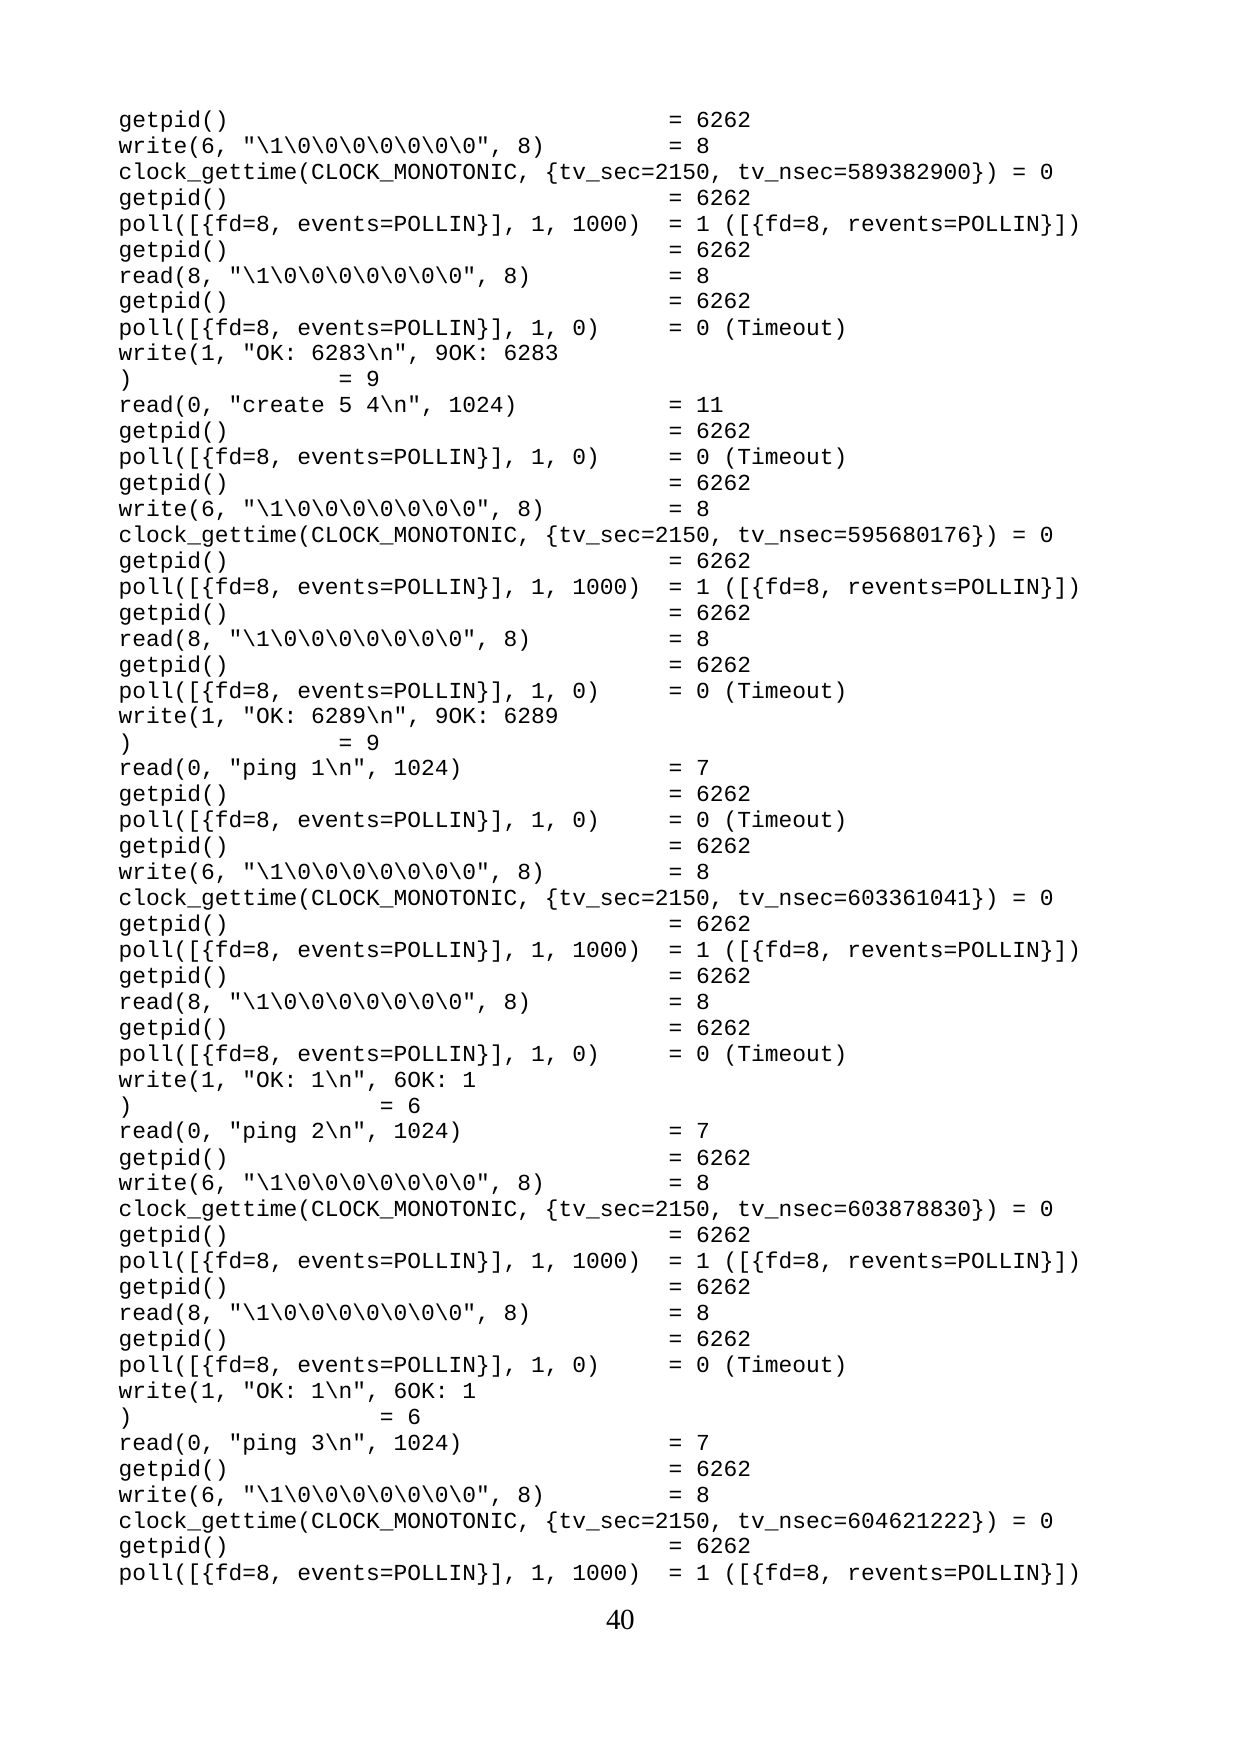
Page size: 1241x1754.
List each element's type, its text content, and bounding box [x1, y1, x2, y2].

text poll([{fd=8, events=POLLIN}], 1, 1000) = 1 ([{fd=8, revents=POLLIN}]) [118, 938, 1134, 964]
text poll([{fd=8, events=POLLIN}], 1, 1000) = 1 ([{fd=8, revents=POLLIN}]) [118, 1561, 1134, 1587]
text read(0, "ping 1\n", 1024) = 7 [118, 757, 1134, 783]
text read(0, "ping 2\n", 1024) = 7 [118, 1120, 1134, 1146]
text write(6, "\1\0\0\0\0\0\0\0", 8) = 8 [118, 134, 1134, 160]
text getpid() = 6262 [118, 912, 1134, 938]
text clock_gettime(CLOCK_MONOTONIC, {tv_sec=2150, tv_nsec=604621222}) = 0 [118, 1509, 1134, 1535]
text getpid() = 6262 [118, 964, 1134, 990]
text read(0, "create 5 4\n", 1024) = 11 [118, 394, 1134, 419]
text poll([{fd=8, events=POLLIN}], 1, 0) = 0 (Timeout) [118, 679, 1134, 705]
text getpid() = 6262 [118, 238, 1134, 264]
text getpid() = 6262 [118, 419, 1134, 446]
text getpid() = 6262 [118, 1224, 1134, 1249]
text getpid() = 6262 [118, 1457, 1134, 1483]
text read(8, "\1\0\0\0\0\0\0\0", 8) = 8 [118, 264, 1134, 290]
text poll([{fd=8, events=POLLIN}], 1, 0) = 0 (Timeout) [118, 809, 1134, 834]
text getpid() = 6262 [118, 186, 1134, 212]
text read(8, "\1\0\0\0\0\0\0\0", 8) = 8 [118, 627, 1134, 653]
text ) = 9 [118, 368, 1134, 394]
text getpid() = 6262 [118, 834, 1134, 861]
text write(1, "OK: 1\n", 6OK: 1 [118, 1379, 1134, 1405]
text clock_gettime(CLOCK_MONOTONIC, {tv_sec=2150, tv_nsec=589382900}) = 0 [118, 160, 1134, 186]
text getpid() = 6262 [118, 1535, 1134, 1561]
text ) = 6 [118, 1094, 1134, 1120]
text poll([{fd=8, events=POLLIN}], 1, 0) = 0 (Timeout) [118, 1353, 1134, 1379]
text clock_gettime(CLOCK_MONOTONIC, {tv_sec=2150, tv_nsec=603878830}) = 0 [118, 1198, 1134, 1224]
text write(1, "OK: 6283\n", 9OK: 6283 [118, 342, 1134, 368]
text getpid() = 6262 [118, 1327, 1134, 1353]
text ) = 6 [118, 1405, 1134, 1431]
text read(8, "\1\0\0\0\0\0\0\0", 8) = 8 [118, 990, 1134, 1016]
text read(0, "ping 3\n", 1024) = 7 [118, 1431, 1134, 1457]
text read(8, "\1\0\0\0\0\0\0\0", 8) = 8 [118, 1301, 1134, 1327]
text poll([{fd=8, events=POLLIN}], 1, 1000) = 1 ([{fd=8, revents=POLLIN}]) [118, 575, 1134, 601]
text getpid() = 6262 [118, 653, 1134, 679]
text write(1, "OK: 1\n", 6OK: 1 [118, 1068, 1134, 1094]
text getpid() = 6262 [118, 108, 1134, 134]
text write(6, "\1\0\0\0\0\0\0\0", 8) = 8 [118, 1172, 1134, 1198]
text getpid() = 6262 [118, 1276, 1134, 1301]
text write(1, "OK: 6289\n", 9OK: 6289 [118, 705, 1134, 731]
text poll([{fd=8, events=POLLIN}], 1, 1000) = 1 ([{fd=8, revents=POLLIN}]) [118, 1249, 1134, 1276]
text write(6, "\1\0\0\0\0\0\0\0", 8) = 8 [118, 497, 1134, 523]
text poll([{fd=8, events=POLLIN}], 1, 1000) = 1 ([{fd=8, revents=POLLIN}]) [118, 212, 1134, 238]
text getpid() = 6262 [118, 783, 1134, 809]
text clock_gettime(CLOCK_MONOTONIC, {tv_sec=2150, tv_nsec=595680176}) = 0 [118, 523, 1134, 549]
text poll([{fd=8, events=POLLIN}], 1, 0) = 0 (Timeout) [118, 446, 1134, 471]
text clock_gettime(CLOCK_MONOTONIC, {tv_sec=2150, tv_nsec=603361041}) = 0 [118, 886, 1134, 912]
text write(6, "\1\0\0\0\0\0\0\0", 8) = 8 [118, 1483, 1134, 1509]
text getpid() = 6262 [118, 1146, 1134, 1172]
text getpid() = 6262 [118, 1016, 1134, 1042]
text getpid() = 6262 [118, 549, 1134, 575]
text poll([{fd=8, events=POLLIN}], 1, 0) = 0 (Timeout) [118, 316, 1134, 342]
text getpid() = 6262 [118, 601, 1134, 627]
text write(6, "\1\0\0\0\0\0\0\0", 8) = 8 [118, 861, 1134, 886]
text getpid() = 6262 [118, 471, 1134, 497]
text getpid() = 6262 [118, 290, 1134, 316]
text poll([{fd=8, events=POLLIN}], 1, 0) = 0 (Timeout) [118, 1042, 1134, 1068]
text ) = 9 [118, 731, 1134, 757]
